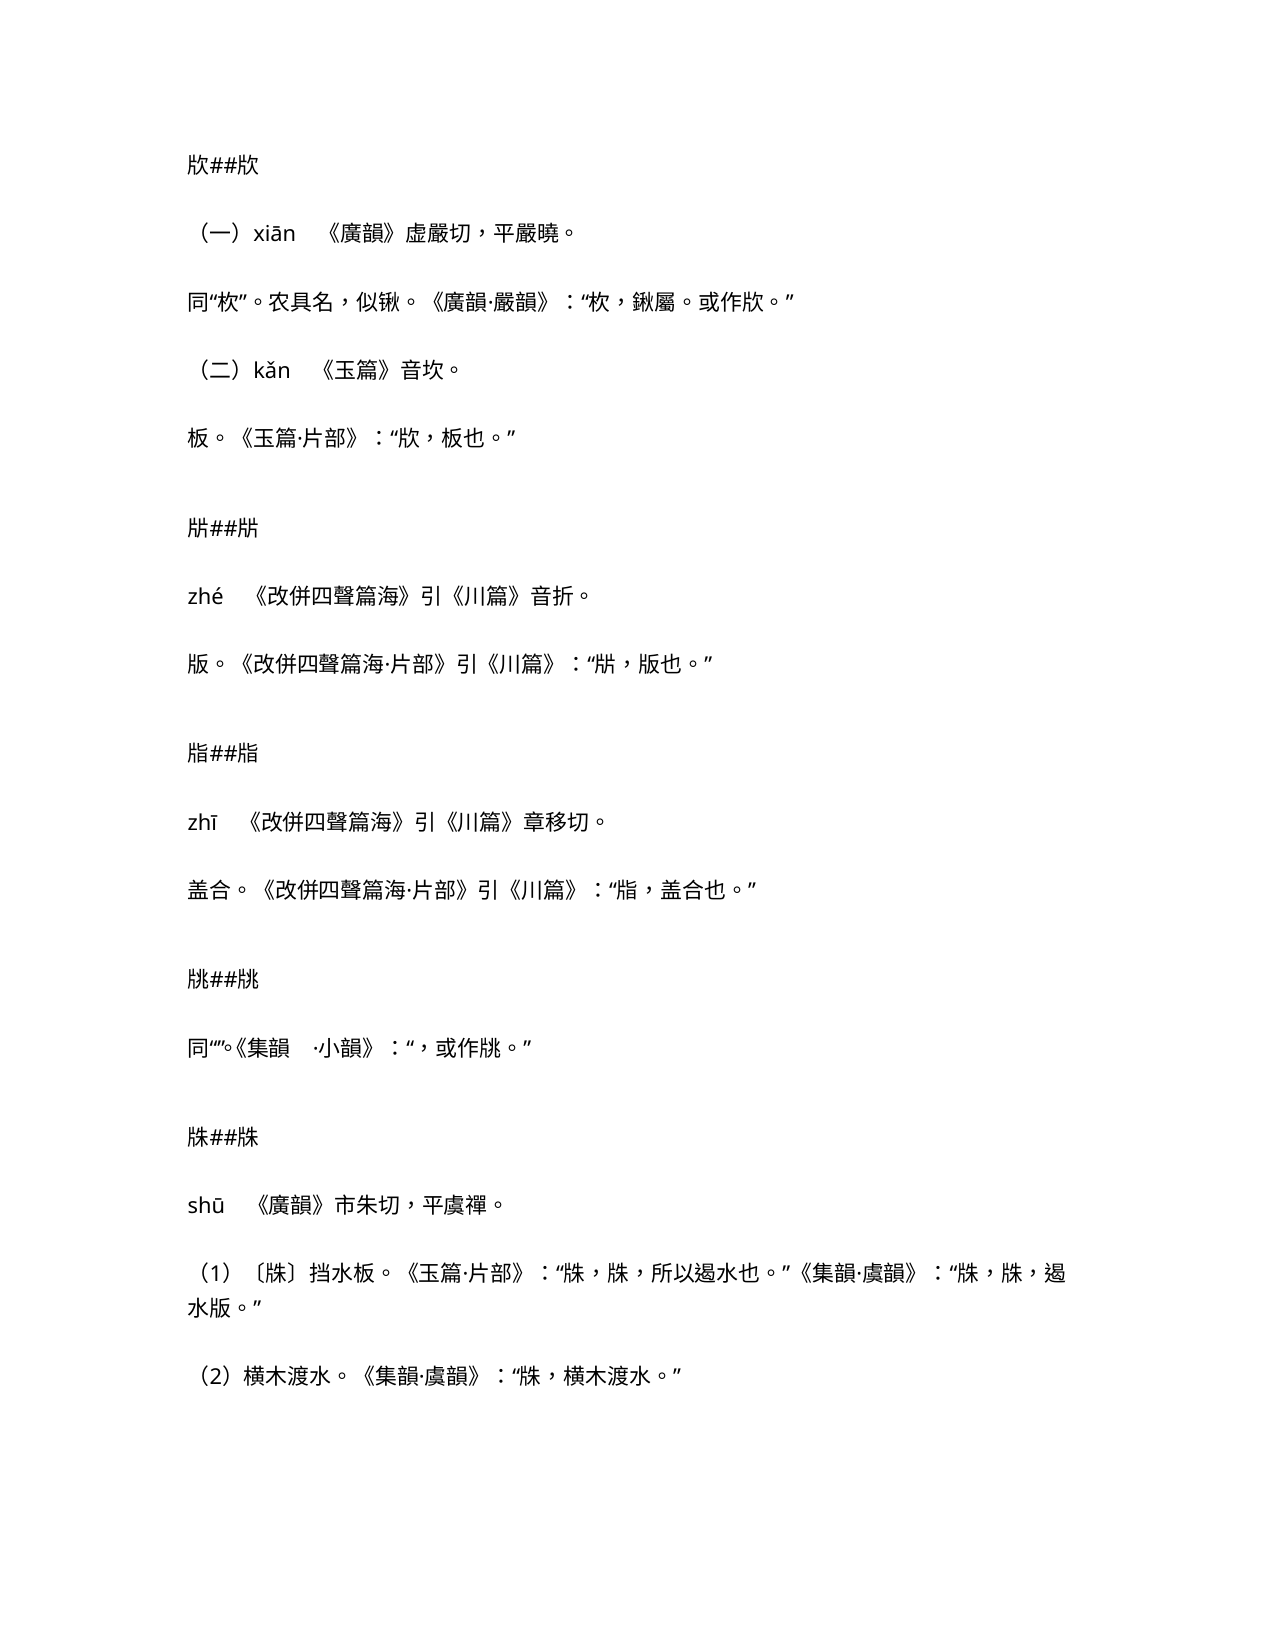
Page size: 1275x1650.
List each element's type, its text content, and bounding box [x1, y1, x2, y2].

text 㸝##㸝 （一）xiān 《廣韻》虚嚴切，平嚴曉。 同“杴”。农具名，似锹。《廣韻·嚴韻》：“杴，鍬屬。或作㸝。” （二）kǎn 《玉篇》音坎。 板。《玉篇·片部》：“㸝，板也。” [187, 150, 1087, 487]
text 㸞##㸞 zhé 《改併四聲篇海》引《川篇》音折。 版。《改併四聲篇海·片部》引《川篇》：“㸞，版也。” [187, 512, 1087, 713]
text 㸠##㸠 同“𤕷”。《集韻·小韻》：“𤕷，或作㸠。” [187, 964, 1087, 1096]
text 㸟##㸟 zhī 《改併四聲篇海》引《川篇》章移切。 盖合。《改併四聲篇海·片部》引《川篇》：“㸟，盖合也。” [187, 738, 1087, 939]
text 㸡##㸡 shū 《廣韻》市朱切，平虞禪。 （1）〔㸡𤗬〕挡水板。《玉篇·片部》：“㸡，㸡𤗬，所以遏水也。”《集韻·虞韻》：“㸡，㸡𤗬，遏水版。” （2）横木渡水。《集韻·虞韻》：“㸡，横木渡水。” [187, 1122, 1087, 1425]
